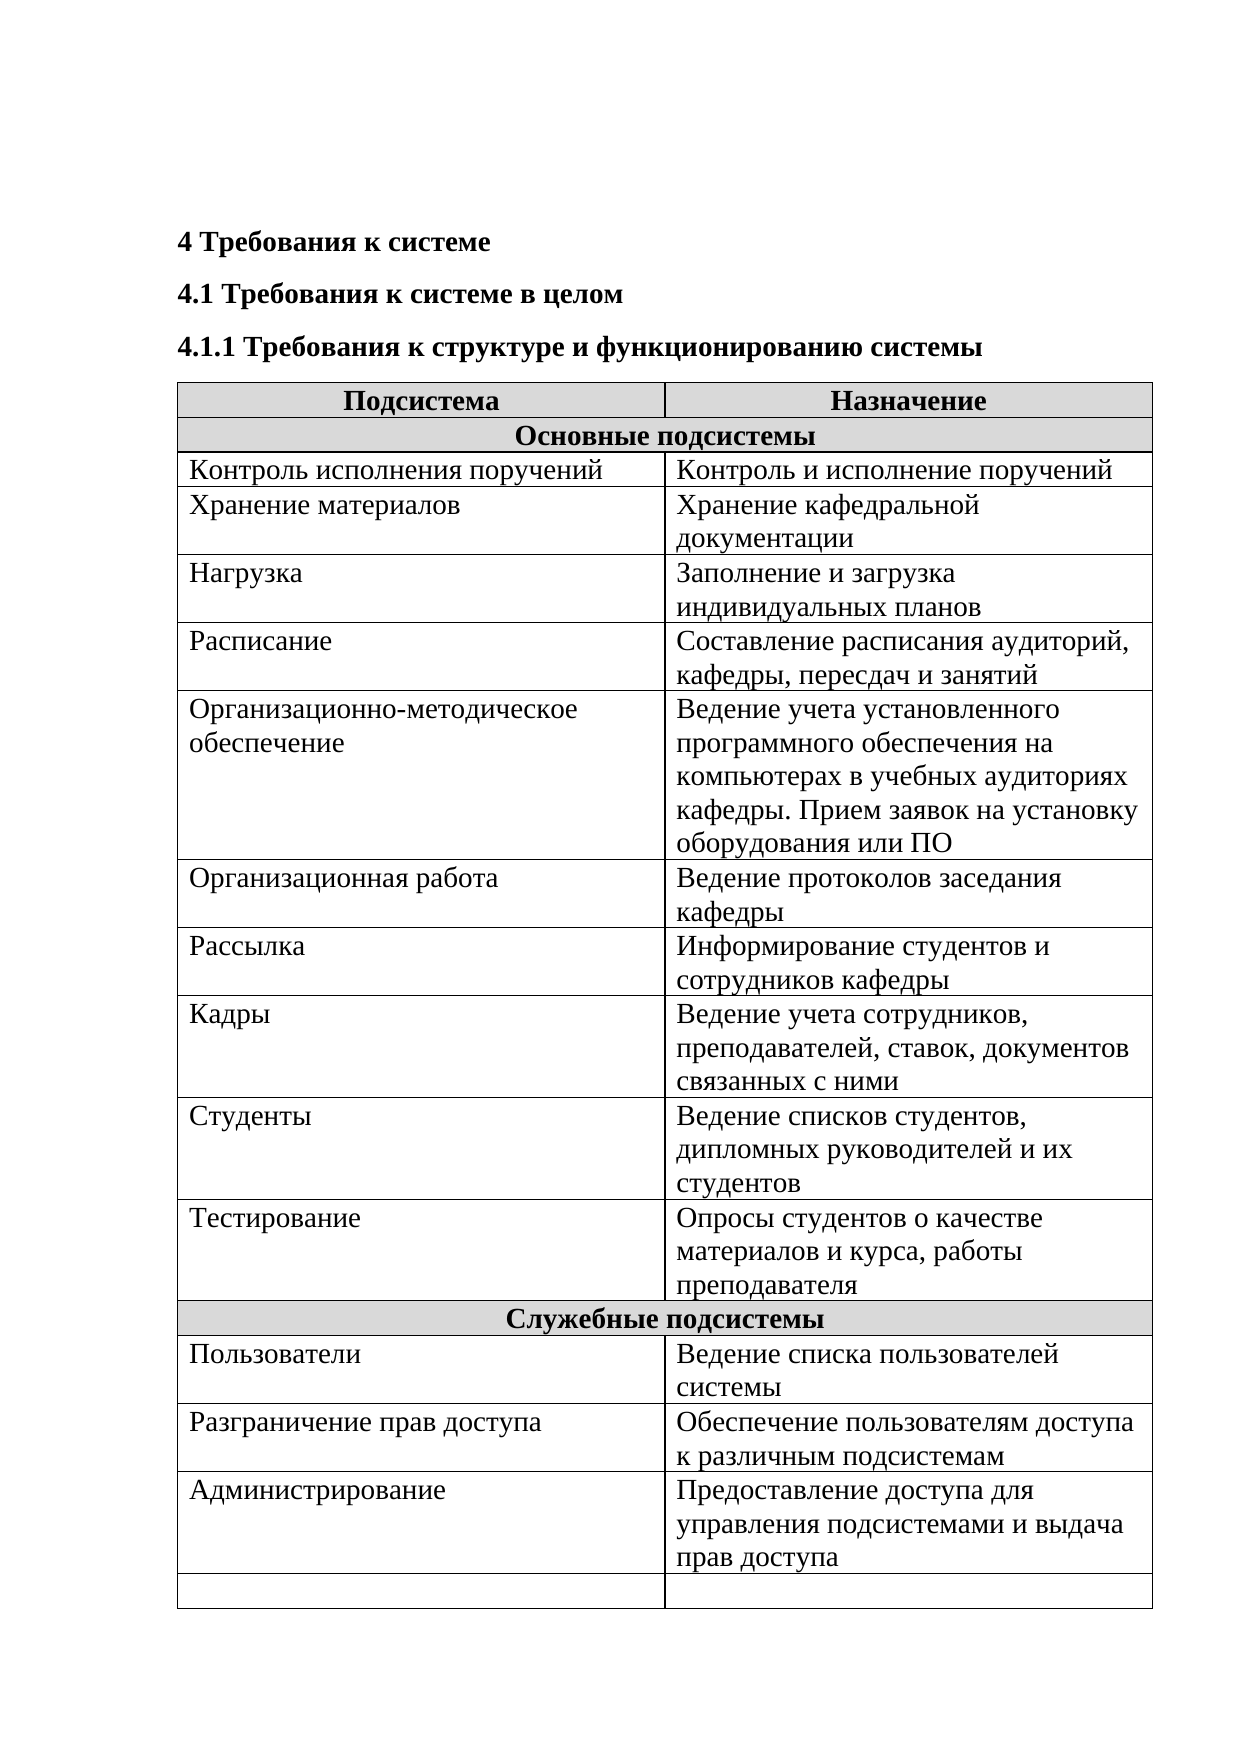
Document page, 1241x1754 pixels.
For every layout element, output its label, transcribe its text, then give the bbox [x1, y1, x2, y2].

table_cell Служебные подсистемы [178, 1301, 1152, 1335]
table_cell Ведение протоколов заседания кафедры [666, 860, 1152, 927]
table_cell Рассылка [178, 928, 664, 995]
table_header Назначение [666, 383, 1152, 417]
text 4.1 Требования к системе в целом [177, 277, 1152, 310]
table_cell Хранение кафедральной документации [666, 487, 1152, 554]
table_cell Кадры [178, 996, 664, 1097]
table_cell [666, 1574, 1152, 1607]
table_header Подсистема [178, 383, 664, 417]
text 4.1.1 Требования к структуре и функционированию системы [177, 329, 1152, 363]
text 4 Требования к системе [177, 224, 1152, 257]
table_cell Разграничение прав доступа [178, 1404, 664, 1471]
table_cell Основные подсистемы [178, 418, 1152, 451]
table_cell [178, 1574, 664, 1607]
table_cell Организационная работа [178, 860, 664, 927]
table_cell Предоставление доступа для управления подсистемами и выдача прав доступа [666, 1472, 1152, 1573]
table_cell Организационно-методическое обеспечение [178, 691, 664, 859]
table_cell Нагрузка [178, 555, 664, 622]
table_cell Хранение материалов [178, 487, 664, 554]
table_cell Контроль исполнения поручений [178, 453, 664, 486]
table_cell Заполнение и загрузка индивидуальных планов [666, 555, 1152, 622]
table_cell Ведение учета сотрудников, преподавателей, ставок, документов связанных с ними [666, 996, 1152, 1097]
table_cell Студенты [178, 1098, 664, 1199]
table_cell Контроль и исполнение поручений [666, 453, 1152, 486]
table_cell Пользователи [178, 1336, 664, 1403]
table_cell Составление расписания аудиторий, кафедры, пересдач и занятий [666, 623, 1152, 690]
table_cell Ведение учета установленного программного обеспечения на компьютерах в учебных аудиториях кафедры. Прием заявок на установку оборудования или ПО [666, 691, 1152, 859]
table_cell Опросы студентов о качестве материалов и курса, работы преподавателя [666, 1200, 1152, 1300]
table_cell Ведение списков студентов, дипломных руководителей и их студентов [666, 1098, 1152, 1199]
table_cell Администрирование [178, 1472, 664, 1573]
table_cell Ведение списка пользователей системы [666, 1336, 1152, 1403]
table_cell Расписание [178, 623, 664, 690]
table_cell Информирование студентов и сотрудников кафедры [666, 928, 1152, 995]
table_cell Обеспечение пользователям доступа к различным подсистемам [666, 1404, 1152, 1471]
table_cell Тестирование [178, 1200, 664, 1300]
